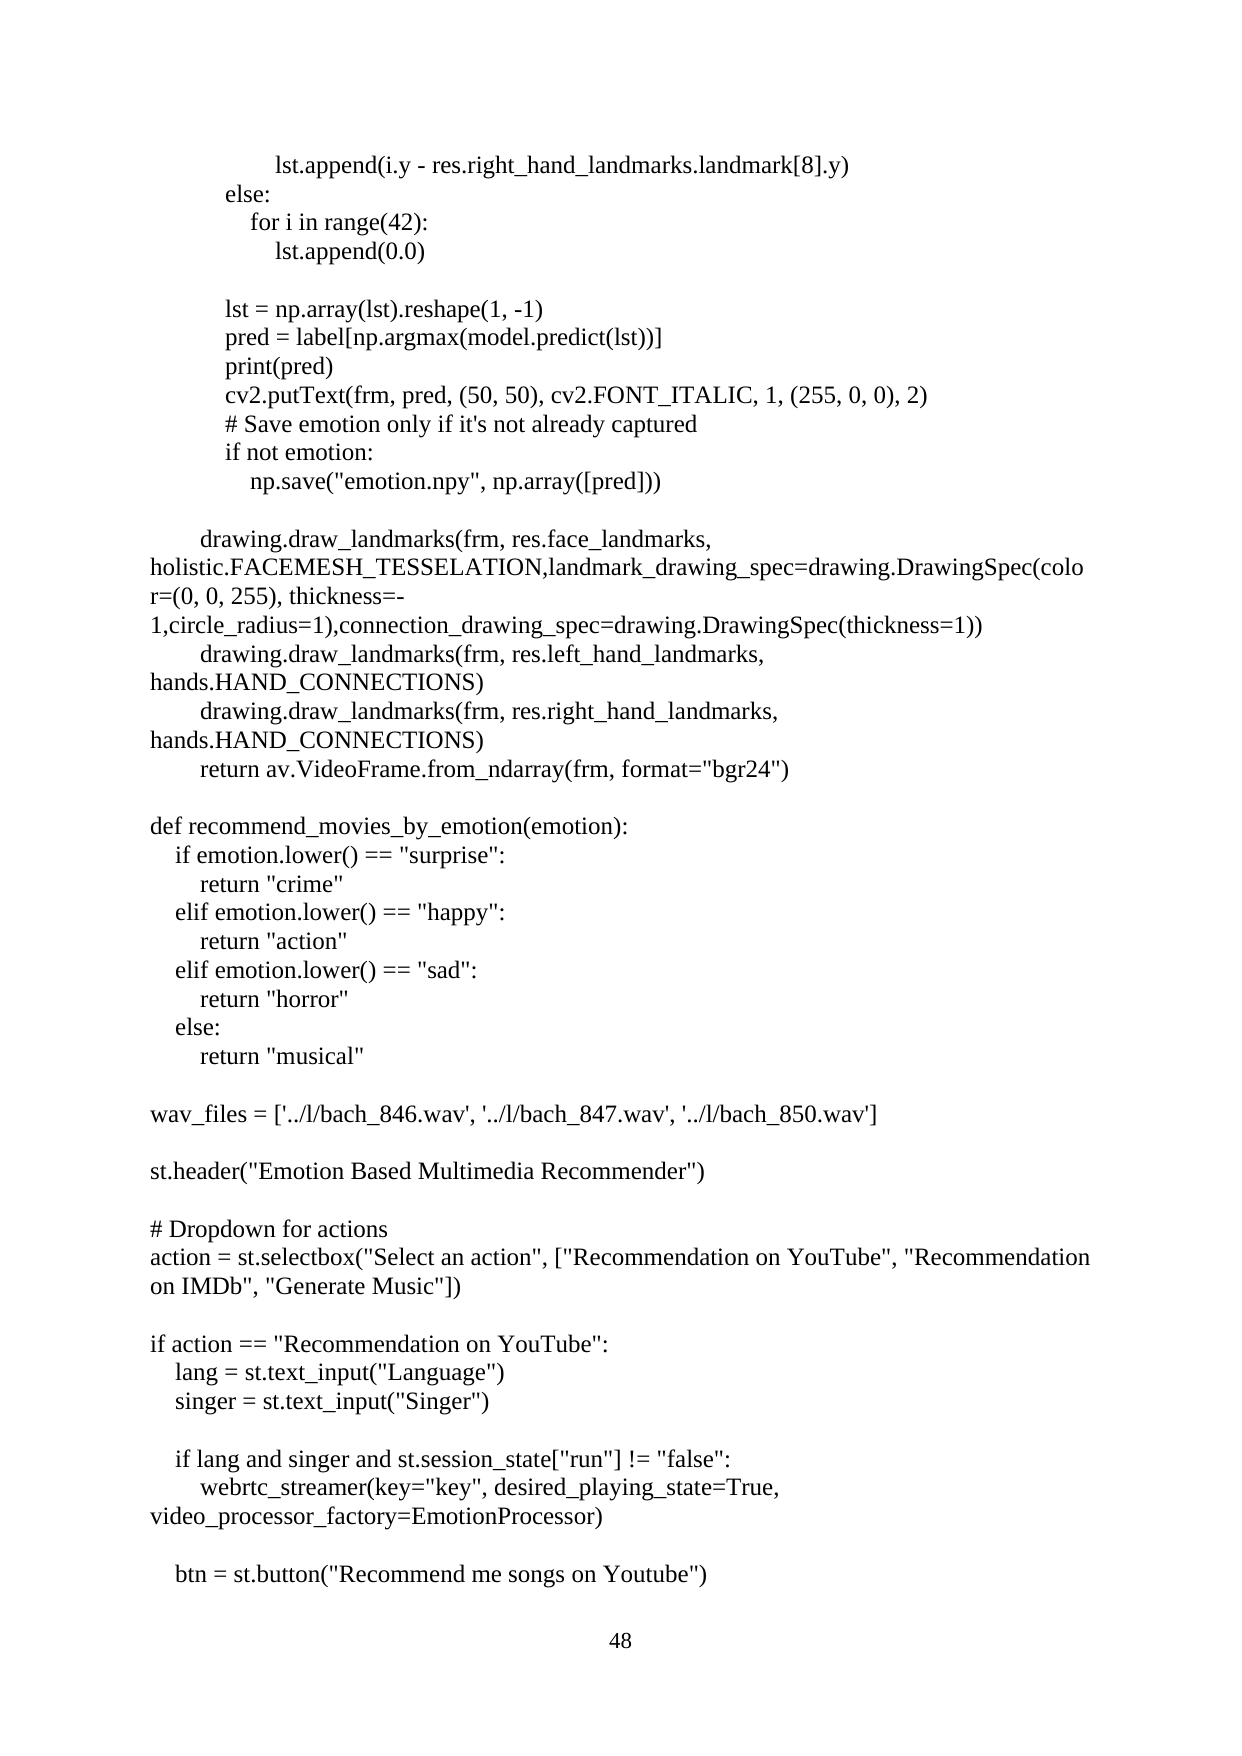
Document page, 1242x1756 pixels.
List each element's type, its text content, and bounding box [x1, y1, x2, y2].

text # Dropdown for actions [150, 1214, 1092, 1242]
text np.save("emotion.npy", np.array([pred])) [150, 466, 1092, 495]
text singer = st.text_input("Singer") [150, 1386, 1092, 1415]
text pred = label[np.argmax(model.predict(lst))] [150, 322, 1092, 351]
text cv2.putText(frm, pred, (50, 50), cv2.FONT_ITALIC, 1, (255, 0, 0), 2) [150, 380, 1092, 409]
text st.header("Emotion Based Multimedia Recommender") [150, 1156, 1092, 1185]
text btn = st.button("Recommend me songs on Youtube") [150, 1559, 1092, 1587]
text webrtc_streamer(key="key", desired_playing_state=True, video_processor_factory=EmotionProcessor) [150, 1472, 1092, 1530]
text return "crime" [150, 869, 1092, 897]
text lst.append(i.y - res.right_hand_landmarks.landmark[8].y) [150, 150, 1092, 179]
text lst = np.array(lst).reshape(1, -1) [150, 294, 1092, 322]
text lang = st.text_input("Language") [150, 1357, 1092, 1386]
text action = st.selectbox("Select an action", ["Recommendation on YouTube", "Recommendation on IMDb", "Generate Music"]) [150, 1242, 1092, 1300]
text elif emotion.lower() == "happy": [150, 897, 1092, 926]
text print(pred) [150, 351, 1092, 380]
text drawing.draw_landmarks(frm, res.face_landmarks, holistic.FACEMESH_TESSELATION,landmark_drawing_spec=drawing.DrawingSpec(color=(0, 0, 255), thickness=-1,circle_radius=1),connection_drawing_spec=drawing.DrawingSpec(thickness=1)) [150, 524, 1092, 639]
text def recommend_movies_by_emotion(emotion): [150, 811, 1092, 840]
text drawing.draw_landmarks(frm, res.right_hand_landmarks, hands.HAND_CONNECTIONS) [150, 696, 1092, 754]
text return "action" [150, 926, 1092, 955]
text return av.VideoFrame.from_ndarray(frm, format="bgr24") [150, 754, 1092, 782]
text # Save emotion only if it's not already captured [150, 409, 1092, 437]
text return "musical" [150, 1041, 1092, 1070]
text elif emotion.lower() == "sad": [150, 955, 1092, 984]
text return "horror" [150, 984, 1092, 1012]
text lst.append(0.0) [150, 236, 1092, 265]
text drawing.draw_landmarks(frm, res.left_hand_landmarks, hands.HAND_CONNECTIONS) [150, 639, 1092, 696]
text if emotion.lower() == "surprise": [150, 840, 1092, 869]
text for i in range(42): [150, 207, 1092, 236]
text wav_files = ['../l/bach_846.wav', '../l/bach_847.wav', '../l/bach_850.wav'] [150, 1099, 1092, 1127]
text if not emotion: [150, 437, 1092, 466]
text else: [150, 1012, 1092, 1041]
text if action == "Recommendation on YouTube": [150, 1329, 1092, 1357]
text if lang and singer and st.session_state["run"] != "false": [150, 1444, 1092, 1472]
text else: [150, 179, 1092, 207]
